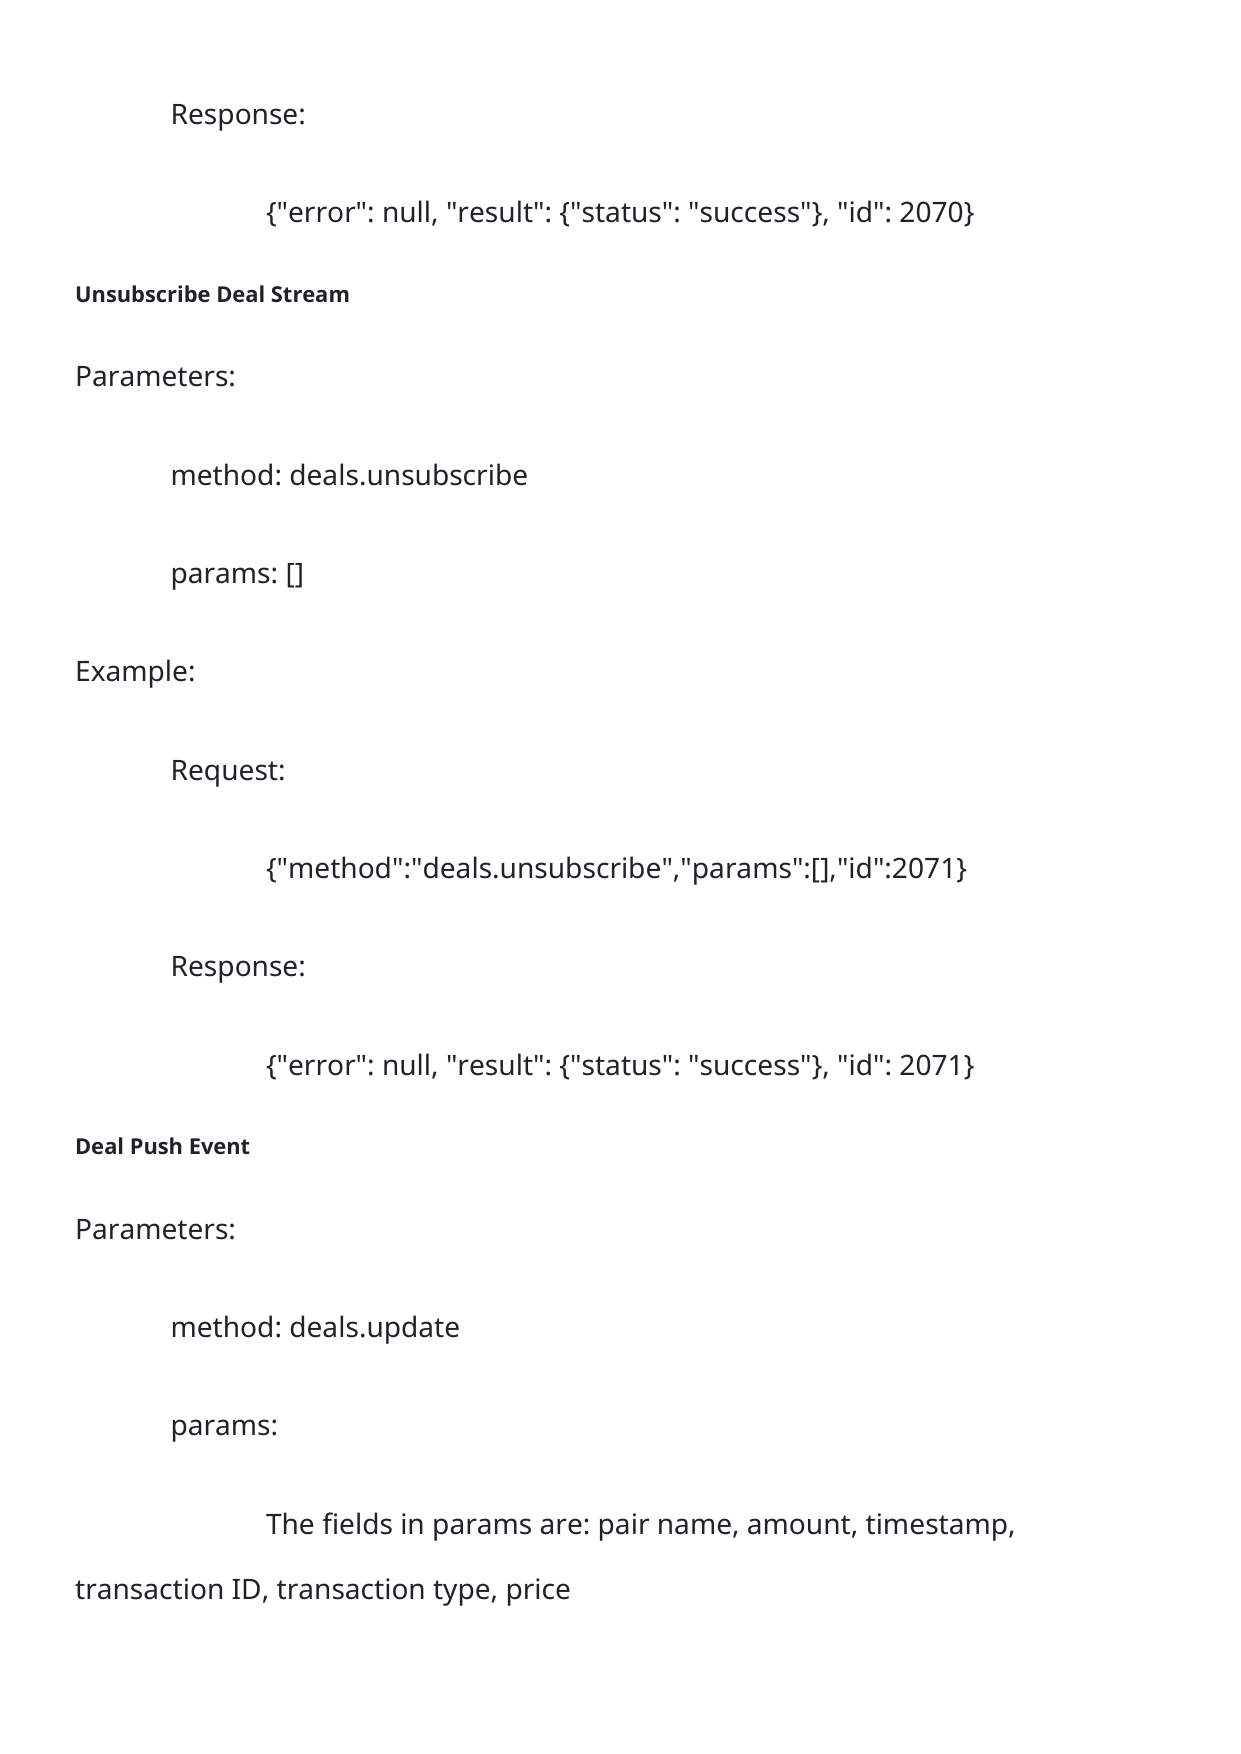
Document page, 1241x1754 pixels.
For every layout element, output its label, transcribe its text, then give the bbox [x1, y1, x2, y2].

subtitle Unsubscribe Deal Stream [75, 277, 1165, 310]
text Parameters: [75, 1196, 1165, 1261]
text ​ The fields in params are: pair name, amount, timestamp, transaction ID, transaction type, price [75, 1491, 1165, 1621]
text ​ method: deals.unsubscribe [75, 442, 1165, 507]
subtitle Deal Push Event [75, 1130, 1165, 1162]
text ​ {"error": null, "result": {"status": "success"}, "id": 2070} [75, 179, 1165, 244]
text ​ {"error": null, "result": {"status": "success"}, "id": 2071} [75, 1032, 1165, 1097]
text ​ Request: [75, 737, 1165, 802]
text ​ method: deals.update [75, 1294, 1165, 1359]
text ​ {"method":"deals.unsubscribe","params":[],"id":2071} [75, 835, 1165, 900]
text ​ Response: [75, 81, 1165, 146]
text ​ params: [] [75, 540, 1165, 605]
text ​ Response: [75, 933, 1165, 998]
text Example: [75, 638, 1165, 703]
text Parameters: [75, 343, 1165, 408]
text ​ params: [75, 1392, 1165, 1457]
